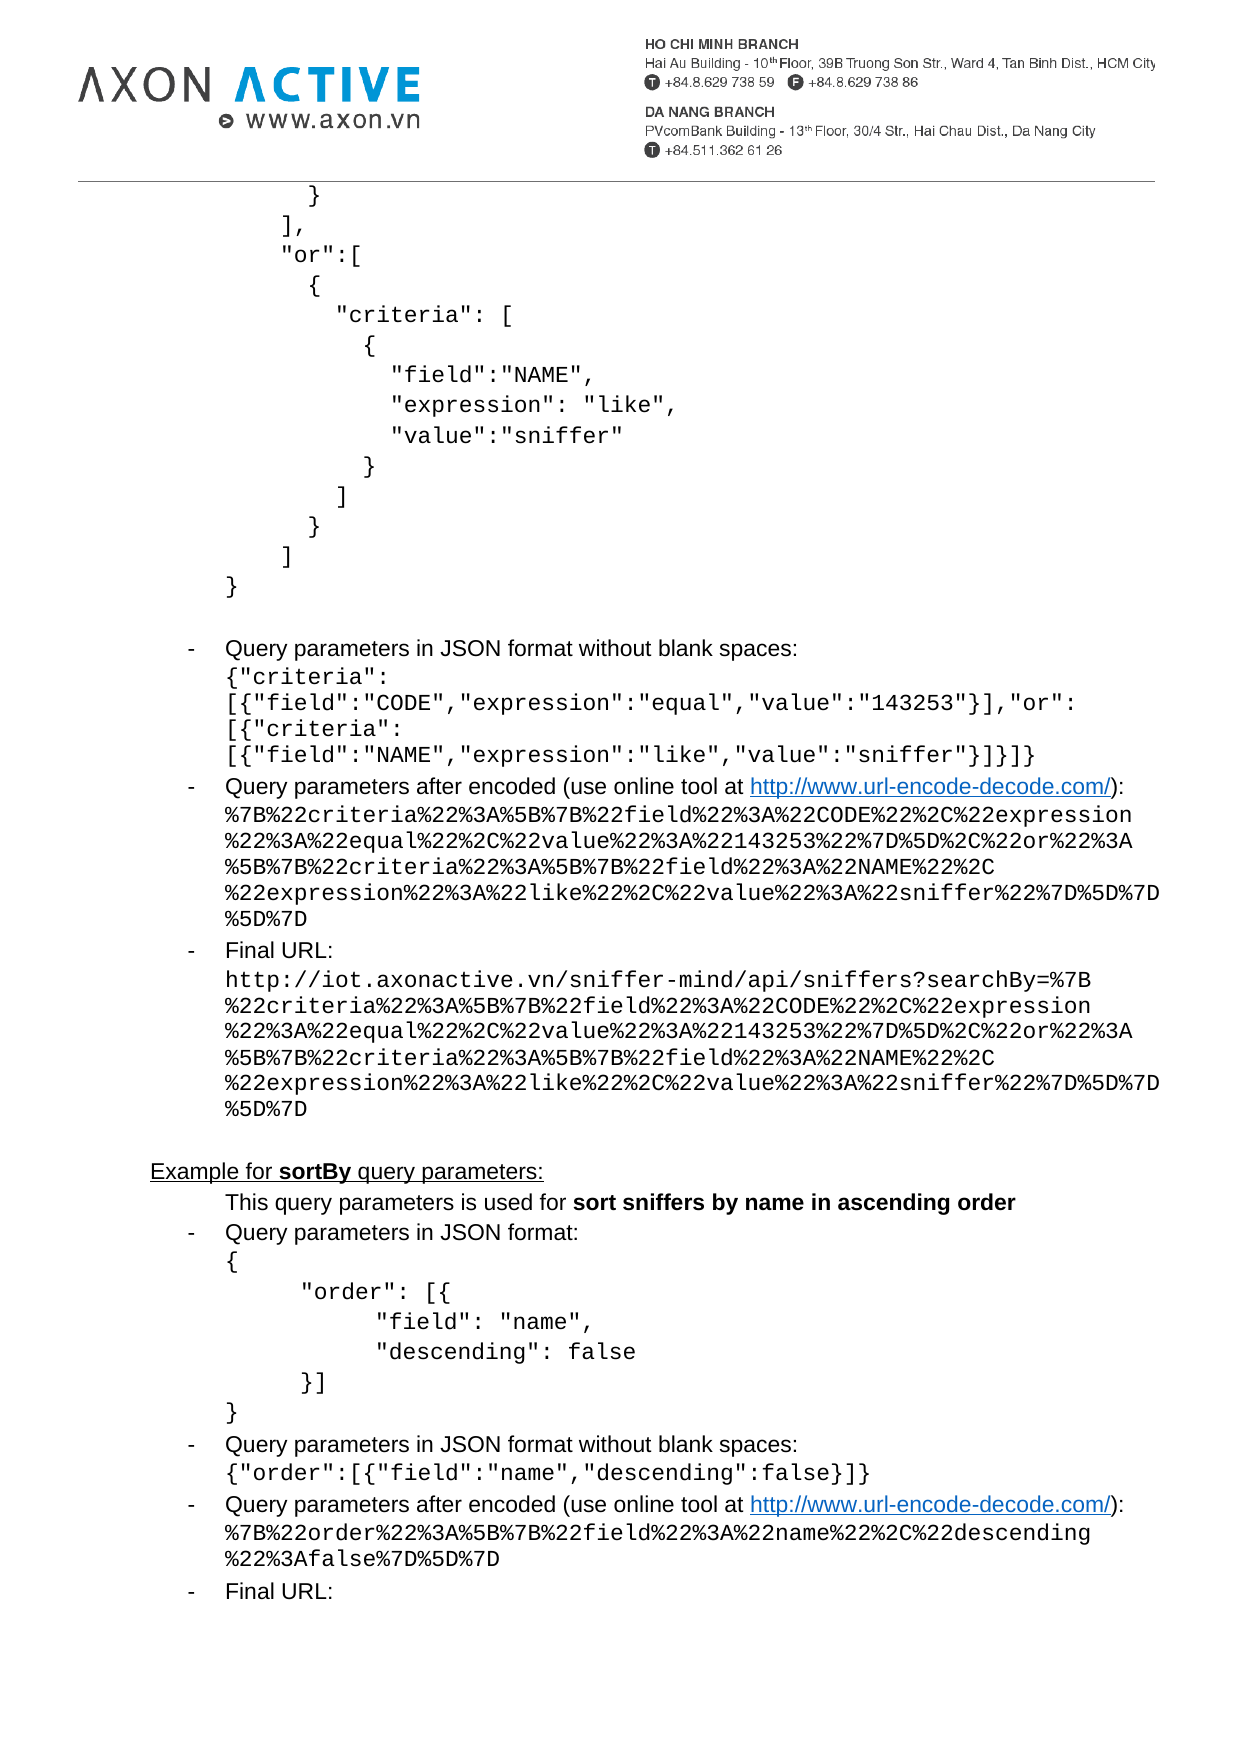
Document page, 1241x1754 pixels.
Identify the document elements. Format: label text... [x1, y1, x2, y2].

text { [225, 334, 1165, 359]
text "field":"NAME", [225, 364, 1165, 390]
text "field": "name", [225, 1310, 1165, 1336]
text {"order":[{"field":"name","descending":false}]} [150, 1461, 1165, 1487]
text { [225, 273, 1165, 299]
text ] [225, 544, 1165, 570]
text } [225, 454, 1165, 480]
text } [225, 183, 1165, 209]
text { [225, 1250, 1165, 1276]
text This query parameters is used for sort sniffers by name in ascending order [150, 1189, 1165, 1215]
text Example for sortBy query parameters: [150, 1158, 1165, 1185]
text "descending": false [225, 1340, 1165, 1366]
text {"criteria":[{"field":"CODE","expression":"equal","value":"143253"}],"or":[{"criteria":[{"field":"NAME","expression":"like","value":"sniffer"}]}]} [225, 665, 1165, 769]
text %7B%22order%22%3A%5B%7B%22field%22%3A%22name%22%2C%22descending%22%3Afalse%7D%5D%7D [225, 1522, 1165, 1573]
text "criteria": [ [225, 303, 1165, 329]
text ], [225, 213, 1165, 239]
text "value":"sniffer" [225, 424, 1165, 450]
text } [225, 514, 1165, 540]
list Query parameters in JSON format without blank spaces: [187, 635, 1165, 661]
list Query parameters after encoded (use online tool at http://www.url-encode-decode.com/): [187, 773, 1165, 799]
text %7B%22criteria%22%3A%5B%7B%22field%22%3A%22CODE%22%2C%22expression%22%3A%22equal%22%2C%22value%22%3A%22143253%22%7D%5D%2C%22or%22%3A%5B%7B%22criteria%22%3A%5B%7B%22field%22%3A%22NAME%22%2C%22expression%22%3A%22like%22%2C%22value%22%3A%22sniffer%22%7D%5D%7D%5D%7D [225, 804, 1165, 933]
text "or":[ [225, 243, 1165, 269]
list Query parameters in JSON format without blank spaces: [187, 1431, 1165, 1457]
text }] [225, 1370, 1165, 1396]
text "expression": "like", [225, 394, 1165, 420]
list Query parameters after encoded (use online tool at http://www.url-encode-decode.com/): [187, 1491, 1165, 1517]
text } [225, 1400, 1165, 1426]
text } [225, 574, 1165, 600]
text ] [225, 484, 1165, 510]
list Final URL: [187, 937, 1165, 964]
list Final URL: [187, 1578, 1165, 1604]
text http://iot.axonactive.vn/sniffer-mind/api/sniffers?searchBy=%7B%22criteria%22%3A%5B%7B%22field%22%3A%22CODE%22%2C%22expression%22%3A%22equal%22%2C%22value%22%3A%22143253%22%7D%5D%2C%22or%22%3A%5B%7B%22criteria%22%3A%5B%7B%22field%22%3A%22NAME%22%2C%22expression%22%3A%22like%22%2C%22value%22%3A%22sniffer%22%7D%5D%7D%5D%7D [225, 968, 1165, 1124]
picture [75, 17, 1155, 197]
text "order": [{ [225, 1280, 1165, 1306]
list Query parameters in JSON format: [187, 1219, 1165, 1246]
